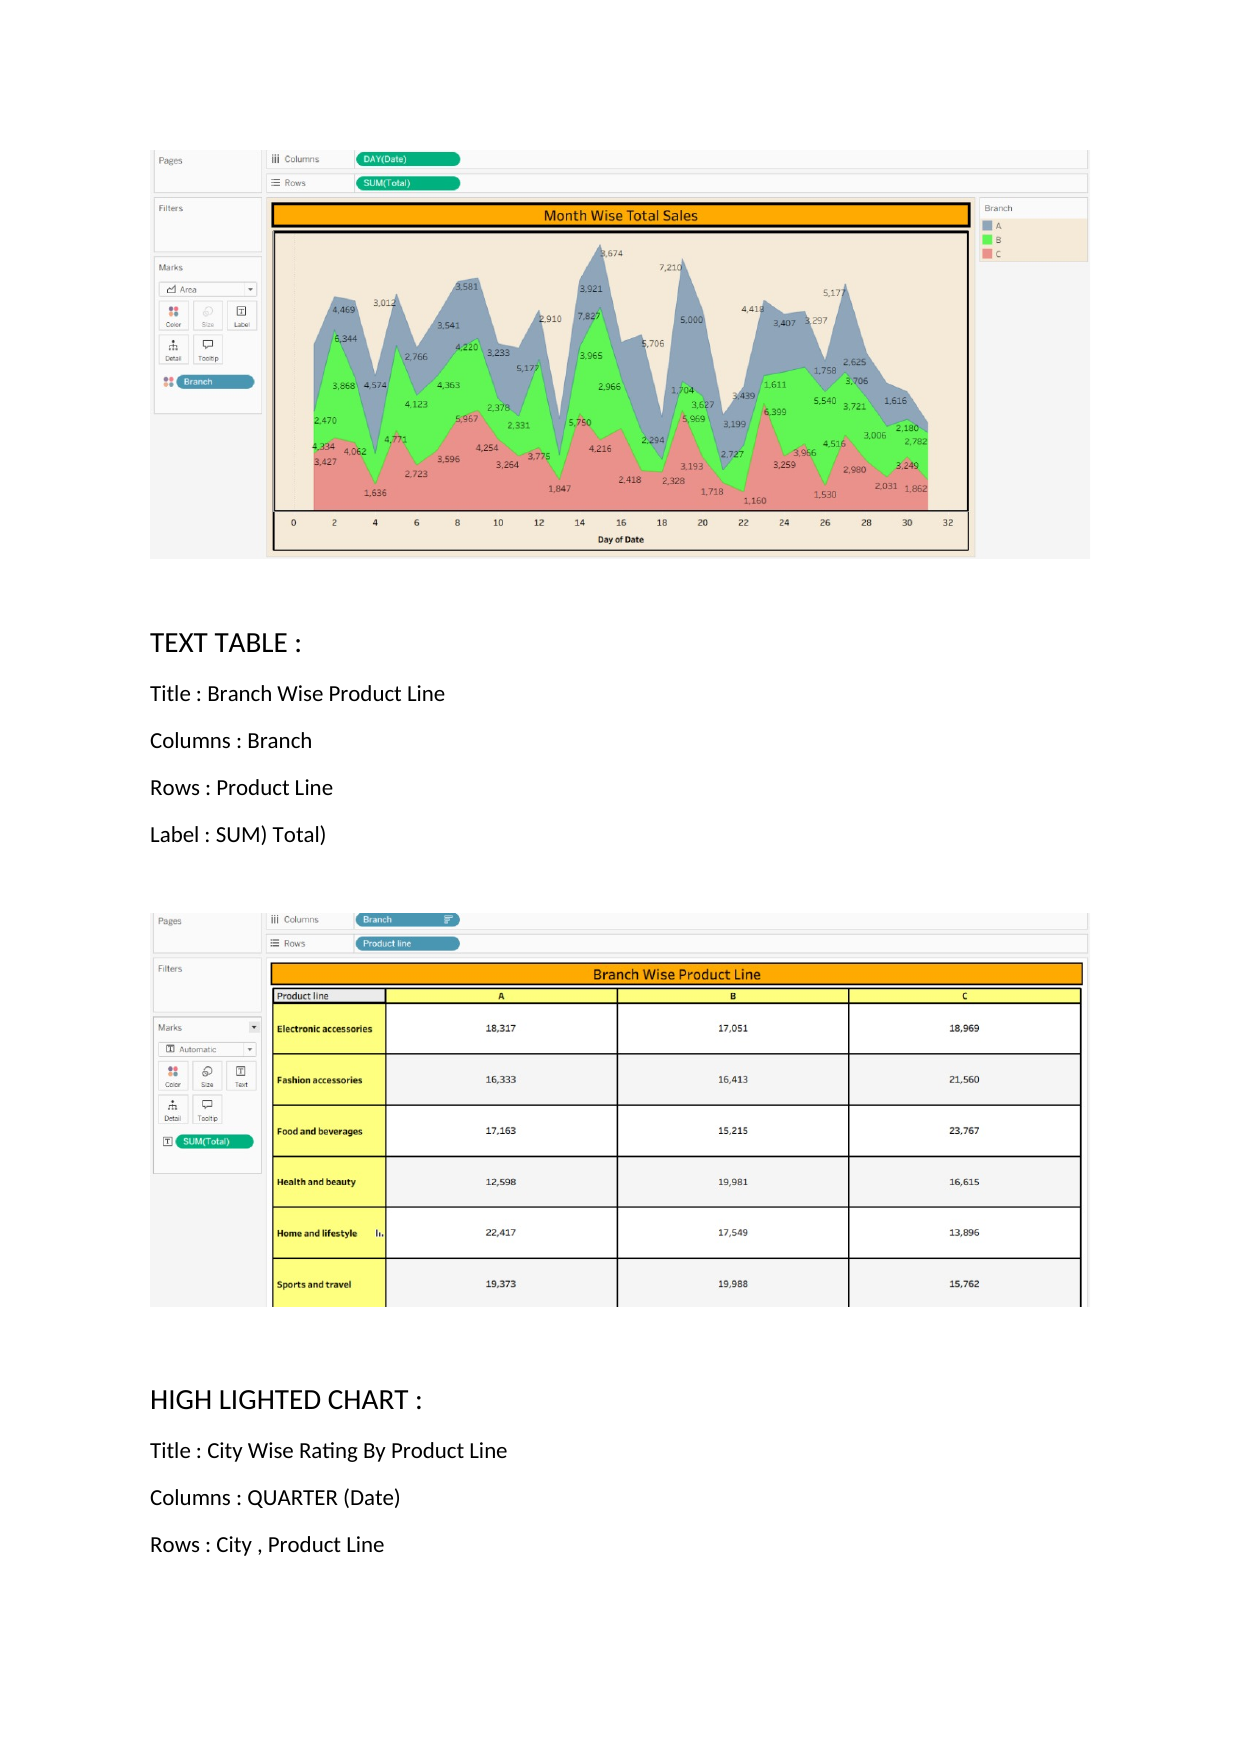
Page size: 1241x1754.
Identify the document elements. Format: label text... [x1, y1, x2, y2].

text Columns : Branch [150, 726, 1090, 754]
text Title : City Wise Rating By Product Line [150, 1436, 1090, 1464]
picture [150, 913, 1091, 1307]
text TEXT TABLE : [150, 624, 1090, 659]
text HIGH LIGHTED CHART : [150, 1381, 1090, 1416]
picture [150, 150, 1091, 559]
text Rows : Product Line [150, 773, 1090, 801]
text Title : Branch Wise Product Line [150, 679, 1090, 707]
text Rows : City , Product Line [150, 1530, 1090, 1558]
text Columns : QUARTER (Date) [150, 1483, 1090, 1511]
text Label : SUM) Total) [150, 820, 1090, 848]
